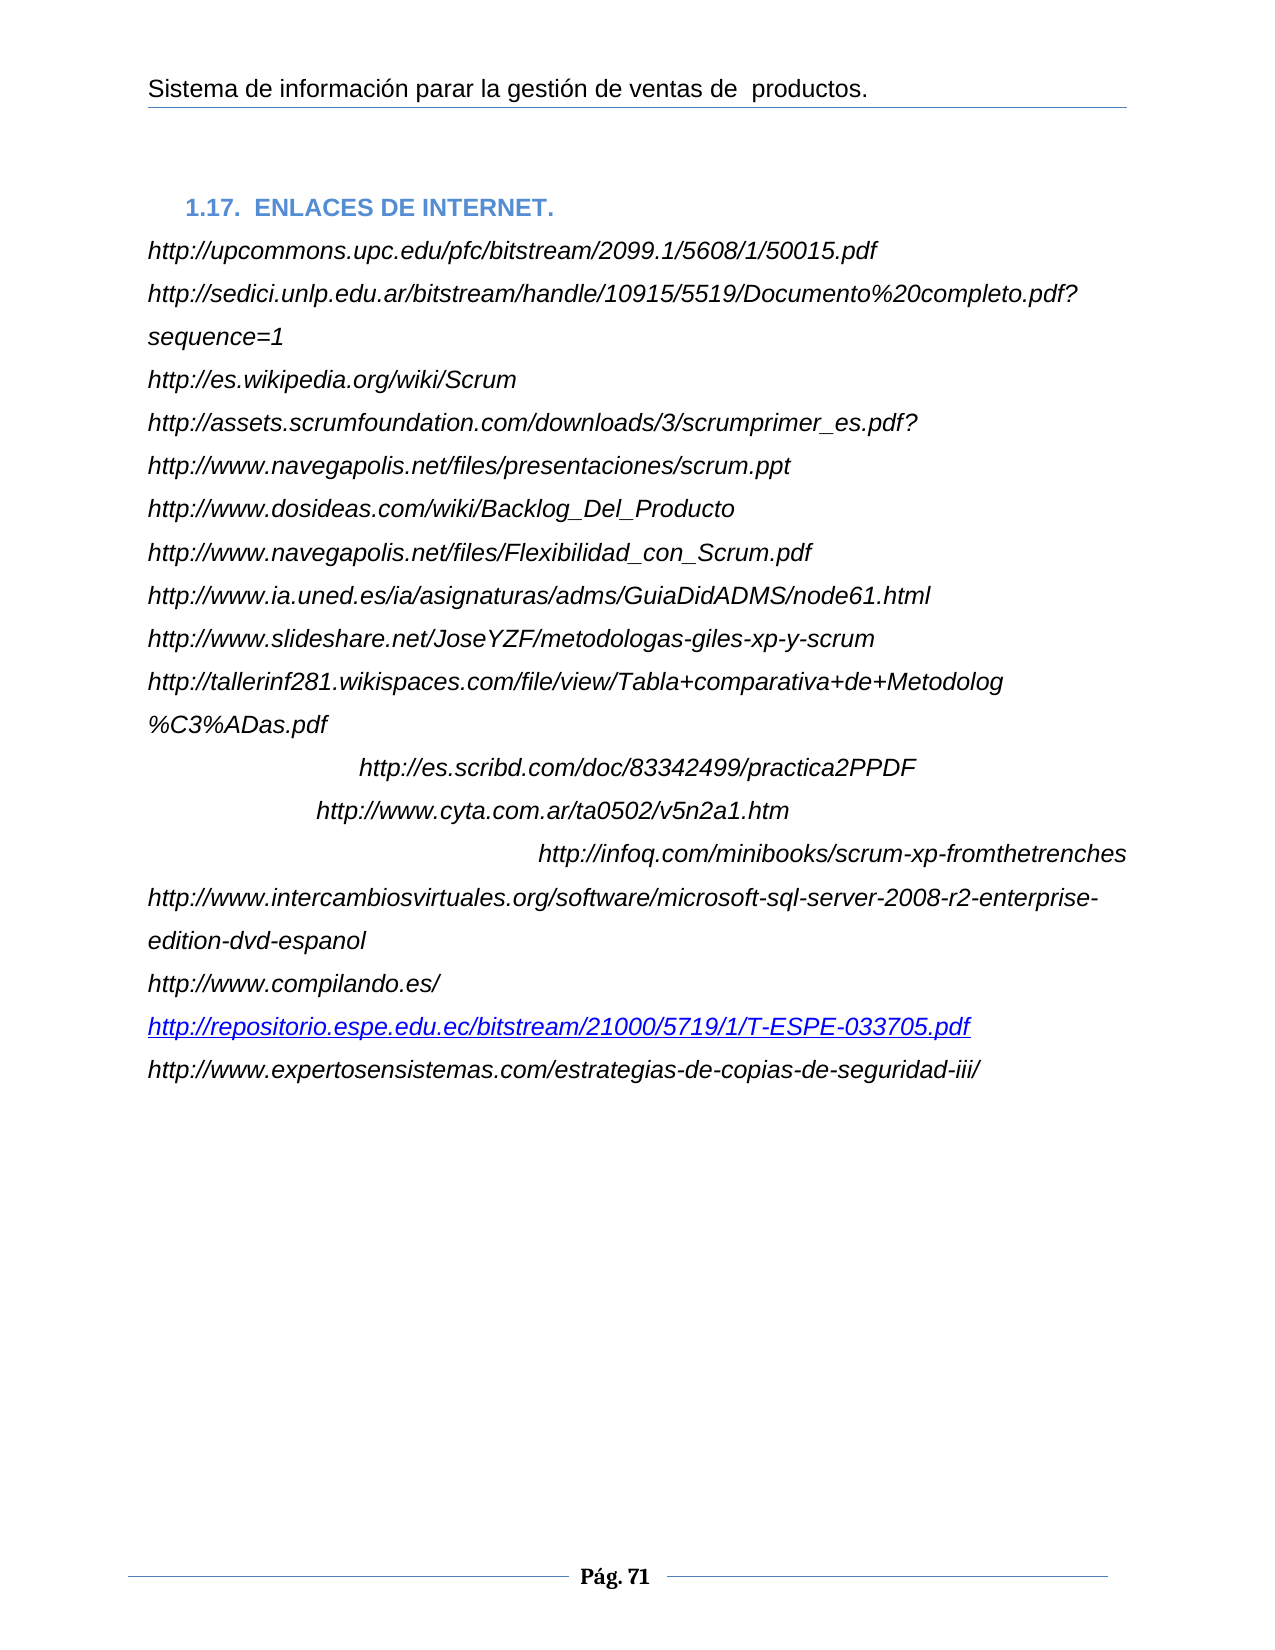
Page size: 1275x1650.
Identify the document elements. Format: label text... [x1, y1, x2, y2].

text http://www.navegapolis.net/files/presentaciones/scrum.ppt [148, 451, 1127, 480]
text http://www.navegapolis.net/files/Flexibilidad_con_Scrum.pdf [148, 538, 1127, 566]
text http://tallerinf281.wikispaces.com/file/view/Tabla+comparativa+de+Metodolog%C3%ADas.pdf http://es.scribd.com/doc/83342499/practica2PPDF http://www.cyta.com.ar/ta0502/v5n2a1.htm http://infoq.com/minibooks/scrum-xp-fromthetrenches http://www.intercambiosvirtuales.org/software/microsoft-sql-server-2008-r2-enterprise-edition-dvd-espanol http://www.compilando.es/ http://repositorio.espe.edu.ec/bitstream/21000/5719/1/T-ESPE-033705.pdf http://www.expertosensistemas.com/estrategias-de-copias-de-seguridad-iii/ [148, 667, 1127, 1084]
text http://www.ia.uned.es/ia/asignaturas/adms/GuiaDidADMS/node61.html [148, 581, 1127, 609]
text http://www.slideshare.net/JoseYZF/metodologas-giles-xp-y-scrum [148, 624, 1127, 653]
subtitle ENLACES DE INTERNET. [185, 193, 1127, 221]
text http://upcommons.upc.edu/pfc/bitstream/2099.1/5608/1/50015.pdf [148, 236, 1127, 264]
text http://www.dosideas.com/wiki/Backlog_Del_Producto [148, 494, 1127, 523]
text http://sedici.unlp.edu.ar/bitstream/handle/10915/5519/Documento%20completo.pdf?sequence=1 http://es.wikipedia.org/wiki/Scrum http://assets.scrumfoundation.com/downloads/3/scrumprimer_es.pdf? [148, 279, 1127, 437]
